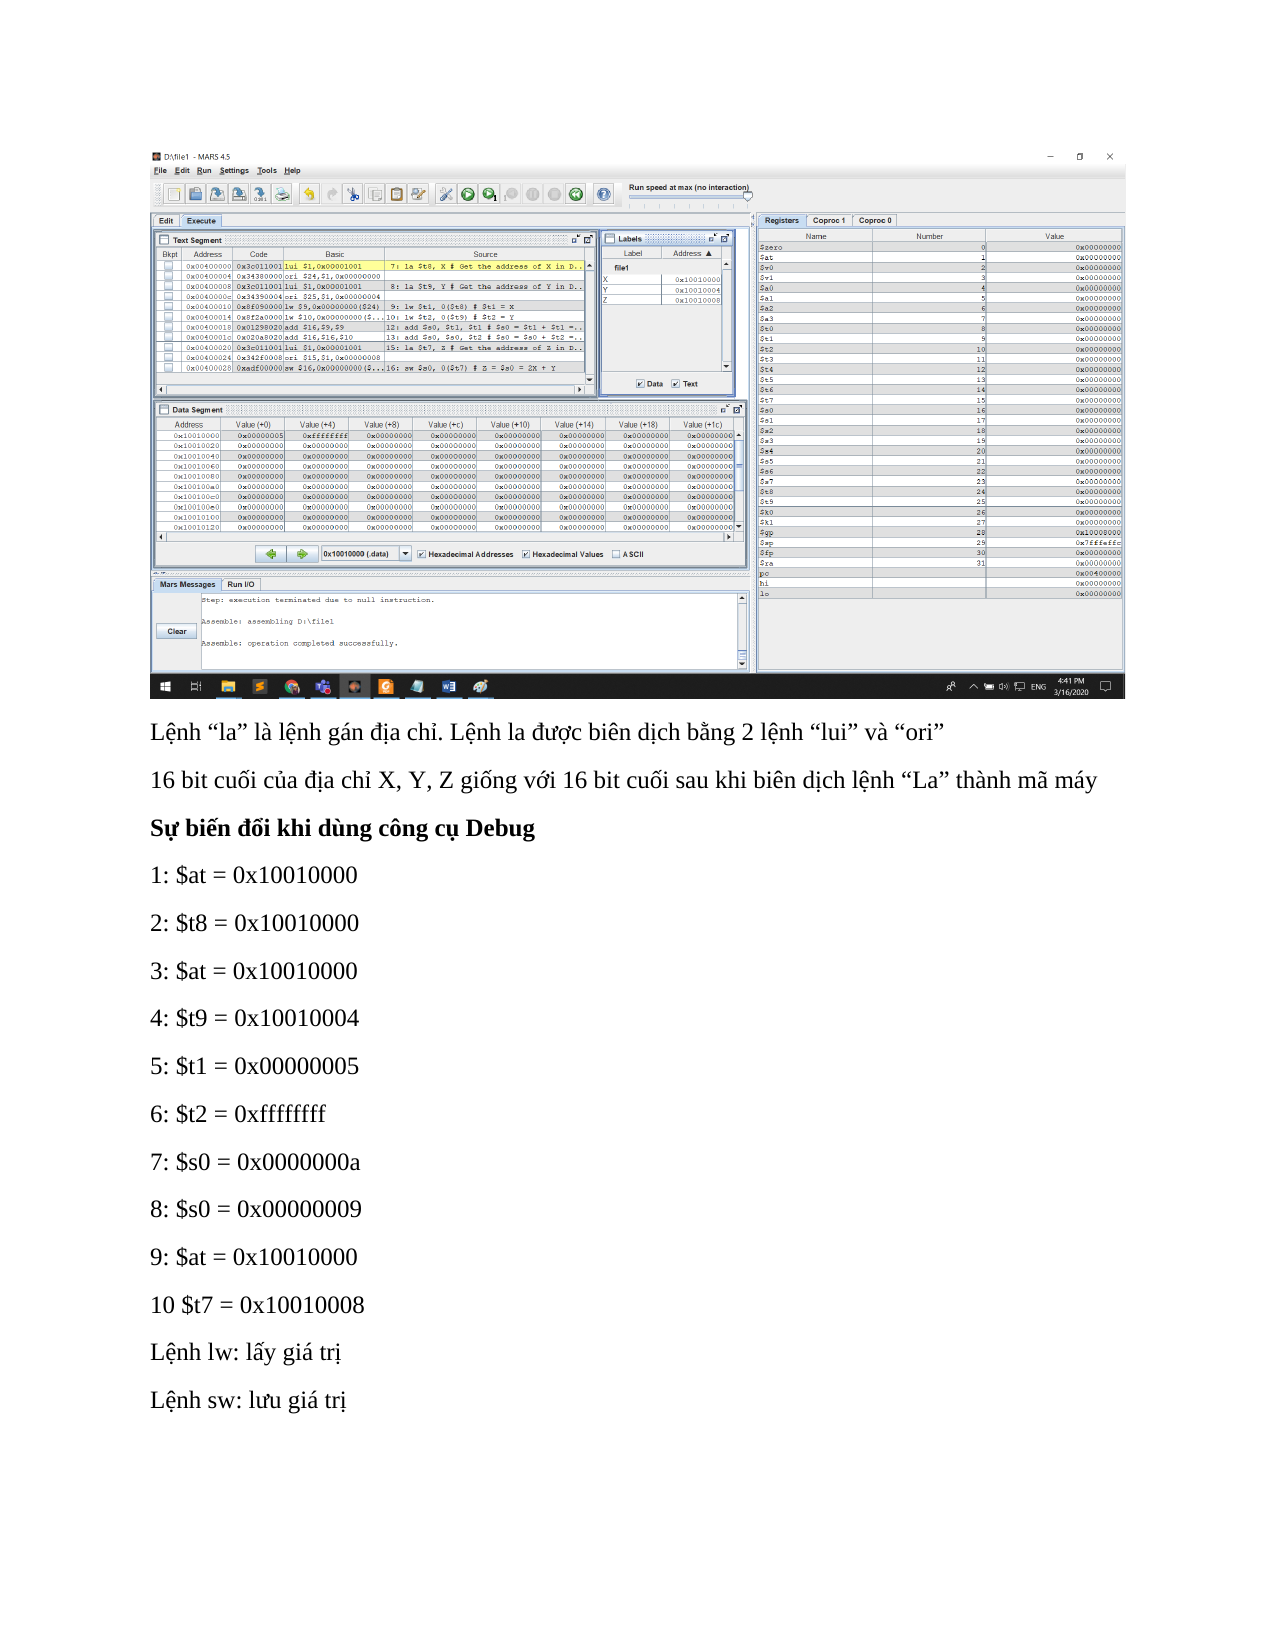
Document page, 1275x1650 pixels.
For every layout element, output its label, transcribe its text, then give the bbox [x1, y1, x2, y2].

text 9: $at = 0x10010000 [150, 1242, 1125, 1271]
text 7: $s0 = 0x0000000a [150, 1147, 1125, 1175]
text 16 bit cuối của địa chỉ X, Y, Z giống với 16 bit cuối sau khi biên dịch lệnh “La” thành mã máy [150, 765, 1125, 794]
text 2: $t8 = 0x10010000 [150, 908, 1125, 937]
text 10 $t7 = 0x10010008 [150, 1290, 1125, 1318]
text 5: $t1 = 0x00000005 [150, 1051, 1125, 1080]
text Lệnh “la” là lệnh gán địa chỉ. Lệnh la được biên dịch bằng 2 lệnh “lui” và “ori” [150, 717, 1125, 746]
text 4: $t9 = 0x10010004 [150, 1003, 1125, 1032]
text 8: $s0 = 0x00000009 [150, 1194, 1125, 1223]
picture [150, 150, 1125, 699]
text 6: $t2 = 0xffffffff [150, 1099, 1125, 1128]
text 3: $at = 0x10010000 [150, 956, 1125, 984]
text Lệnh sw: lưu giá trị [150, 1385, 1125, 1414]
text Lệnh lw: lấy giá trị [150, 1337, 1125, 1366]
text 1: $at = 0x10010000 [150, 860, 1125, 889]
text Sự biến đổi khi dùng công cụ Debug [150, 813, 1125, 841]
